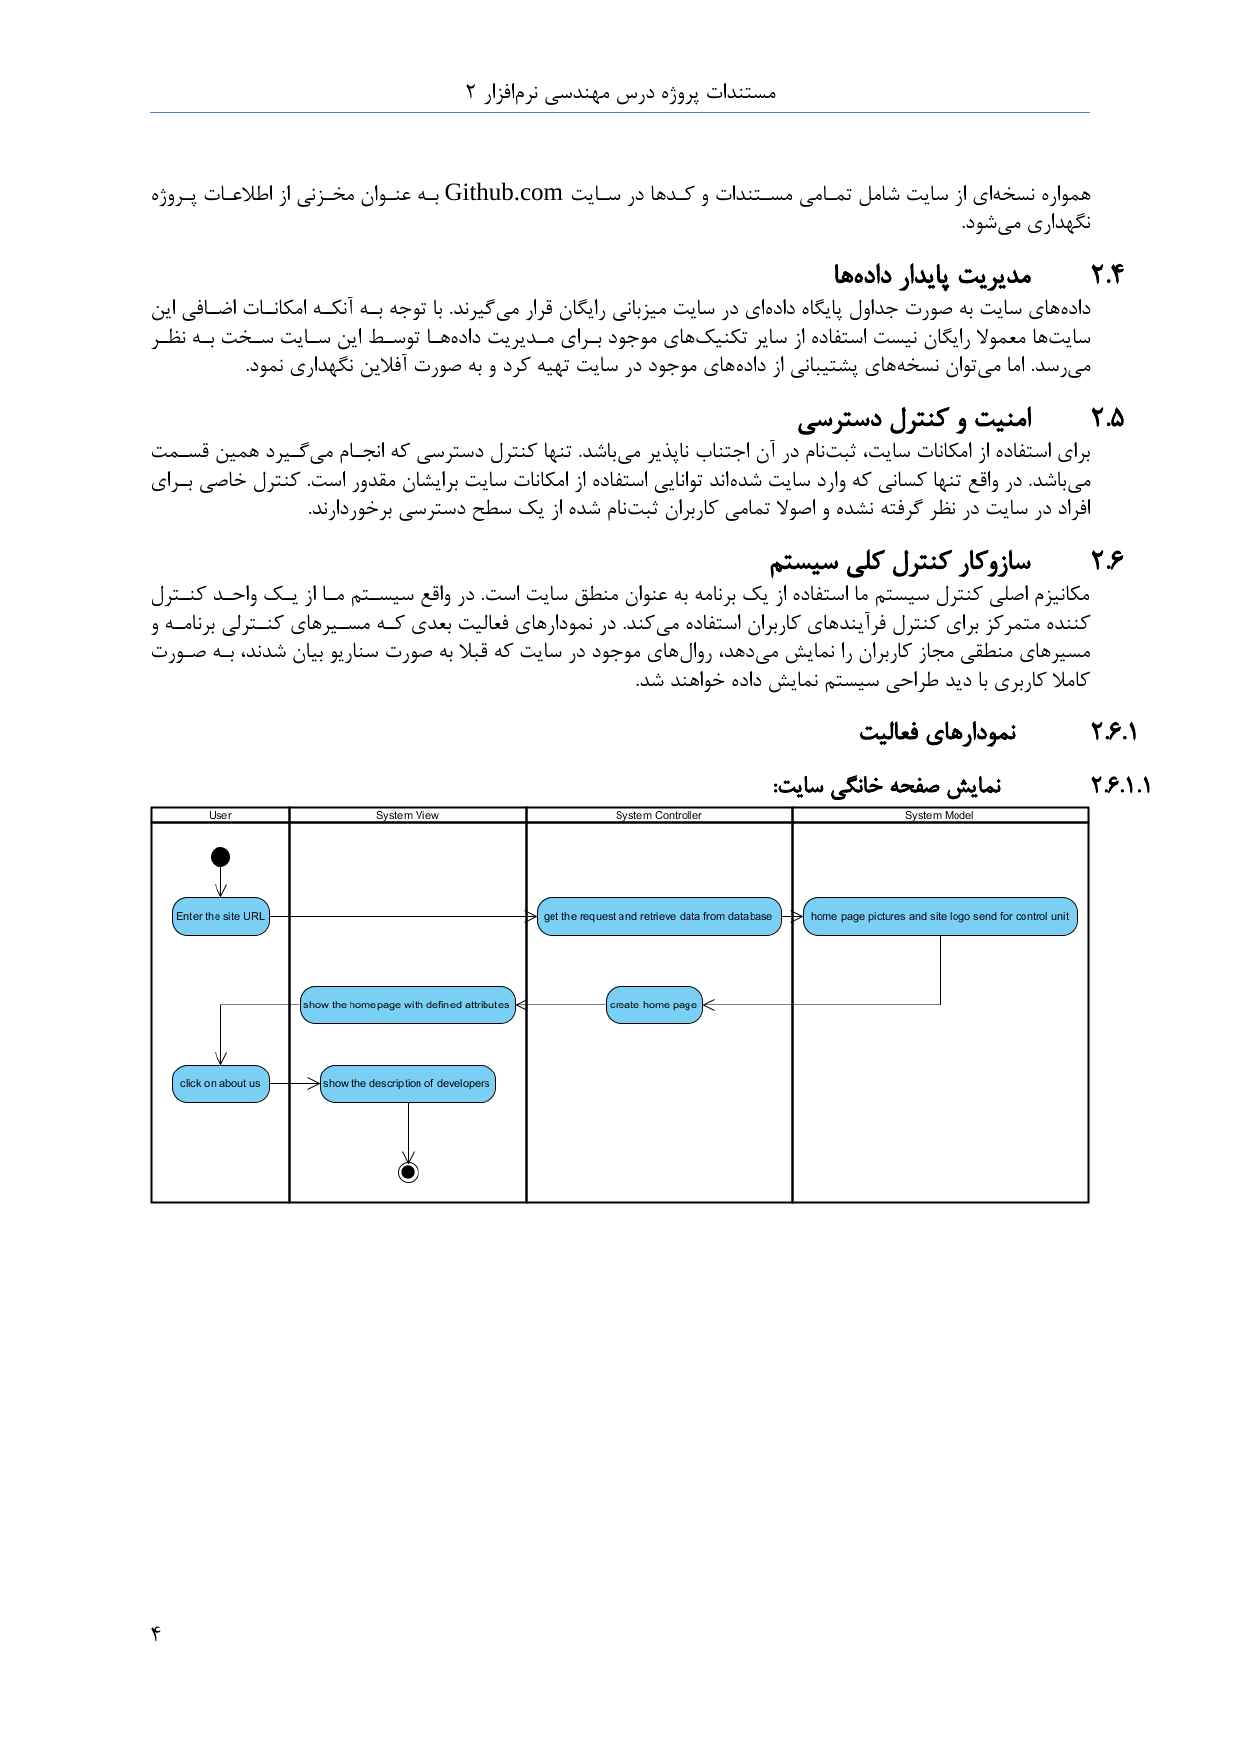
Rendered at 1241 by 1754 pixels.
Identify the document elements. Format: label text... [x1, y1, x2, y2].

text داده‌های سایت به صورت جداول پایگاه داده‌ای در سایت میزبانی رایگان قرار می‌گیرند. با توجه به آنکه امکانات اضافی این سایت‌ها معمولا رایگان نیست استفاده از سایر تکنیک‌های موجود برای مدیریت داده‌ها توسط این سایت سخت به نظر می‌رسد. اما می‌توان نسخه‌های پشتیبانی از داده‌های موجود در سایت تهیه کرد و به صورت آفلاین نگهداری نمود. [150, 298, 1090, 380]
text برای استفاده از امکانات سایت، ثبت‌نام در آن اجتناب ناپذیر می‌باشد. تنها کنترل دسترسی که انجام می‌گیرد همین قسمت می‌باشد. در واقع تنها کسانی که وارد سایت شده‌اند توانایی استفاده از امکانات سایت برایشان مقدور است. کنترل خاصی برای افراد در سایت در نظر گرفته نشده و اصولا تمامی کاربران ثبت‌نام شده از یک سطح دسترسی برخوردارند. [150, 441, 1090, 523]
subtitle مدیریت پایدار داده‌ها [150, 262, 1090, 293]
subtitle سازوکار کنترل کلی سیستم [150, 548, 1090, 579]
text همواره نسخه‌ای از سایت شامل تمامی مستندات و کدها در سایت Github.com به عنوان مخزنی از اطلاعات پروژه نگهداری می‌شود. [150, 177, 1090, 237]
subtitle امنیت و کنترل دسترسی [150, 405, 1090, 436]
text مکانیزم اصلی کنترل سیستم ما استفاده از یک برنامه به عنوان منطق سایت است. در واقع سیستم ما از یک واحد کنترل کننده متمرکز برای کنترل فرآیند‌های کاربران استفاده می‌کند. در نمودارهای فعالیت بعدی که مسیرهای کنترلی برنامه و مسیرهای منطقی مجاز کاربران را نمایش می‌دهد، روال‌های موجود در سایت که قبلا به صورت سناریو بیان شدند، به صورت کاملا کاربری با دید طراحی سیستم نمایش داده خواهند شد. [150, 584, 1090, 695]
picture [149, 805, 1091, 1205]
subtitle نمودارهای فعالیت [150, 720, 1090, 749]
subtitle نمایش صفحه خانگی سایت: [150, 774, 1090, 801]
